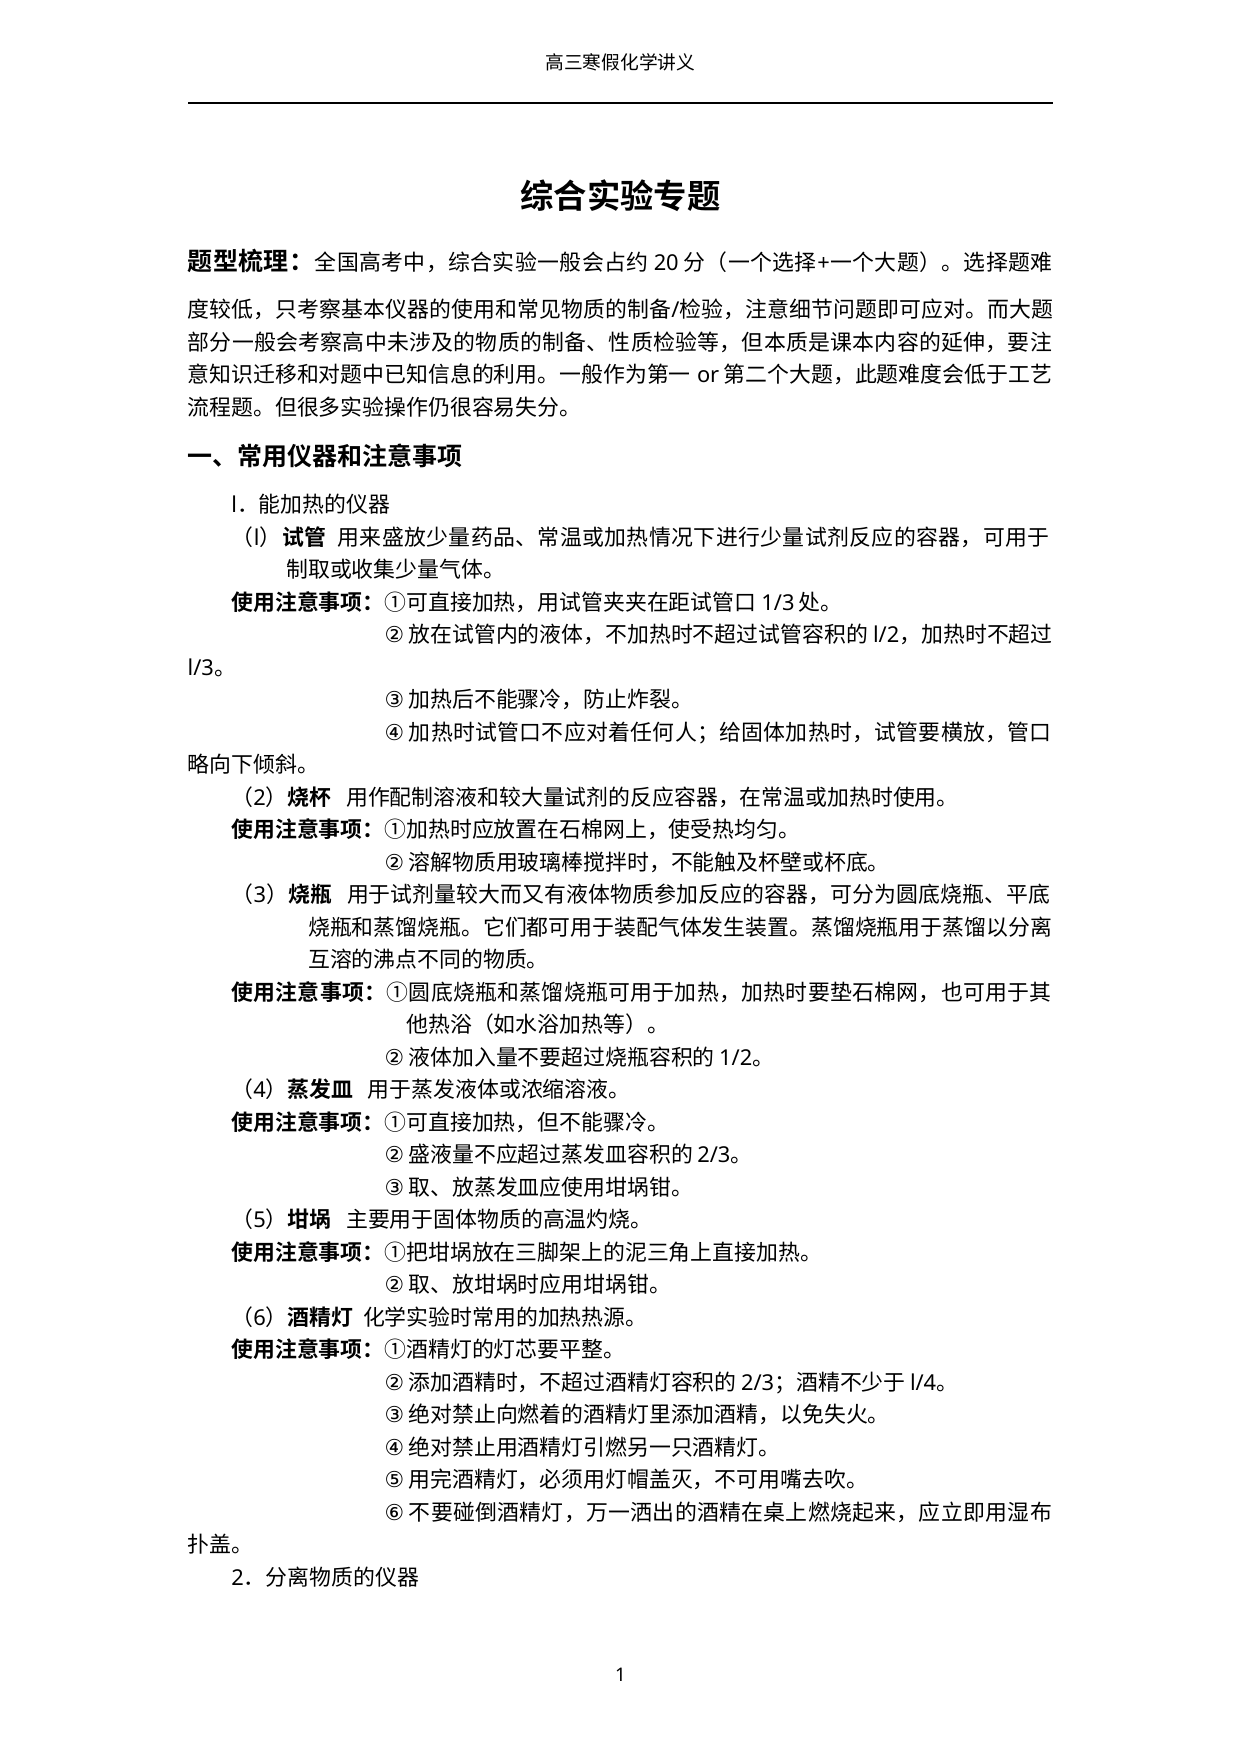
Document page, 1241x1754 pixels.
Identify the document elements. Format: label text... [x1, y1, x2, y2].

text （l）试管 用来盛放少量药品、常温或加热情况下进行少量试剂反应的容器，可用于制取或收集少量气体。 [231, 519, 1053, 584]
text ②溶解物质用玻璃棒搅拌时，不能触及杯壁或杯底。 [187, 844, 1053, 877]
text 使用注意事项：①可直接加热，但不能骤冷。 [187, 1104, 1053, 1137]
text ②液体加入量不要超过烧瓶容积的1/2。 [187, 1039, 1053, 1072]
text ④加热时试管口不应对着任何人；给固体加热时，试管要横放，管口略向下倾斜。 [187, 714, 1053, 779]
text ③加热后不能骤冷，防止炸裂。 [187, 682, 1053, 714]
text 综合实验专题 [187, 162, 1053, 227]
text 使用注意事项：①加热时应放置在石棉网上，使受热均匀。 [187, 812, 1053, 844]
text ②取、放坩埚时应用坩埚钳。 [187, 1267, 1053, 1299]
text （5）坩埚 主要用于固体物质的高温灼烧。 [187, 1202, 1053, 1234]
text ②添加酒精时，不超过酒精灯容积的2/3；酒精不少于l/4。 [187, 1364, 1053, 1397]
text ②放在试管内的液体，不加热时不超过试管容积的l/2，加热时不超过l/3。 [187, 617, 1053, 682]
text 使用注意事项：①把坩埚放在三脚架上的泥三角上直接加热。 [187, 1234, 1053, 1267]
text 一、常用仪器和注意事项 [187, 422, 1053, 487]
text 使用注意事项：①圆底烧瓶和蒸馏烧瓶可用于加热，加热时要垫石棉网，也可用于其他热浴（如水浴加热等）。 [231, 974, 1053, 1039]
text ②盛液量不应超过蒸发皿容积的2/3。 [187, 1137, 1053, 1169]
text 2．分离物质的仪器 [187, 1559, 1053, 1592]
text 题型梳理：全国高考中，综合实验一般会占约20分（一个选择+一个大题）。选择题难度较低，只考察基本仪器的使用和常见物质的制备/检验，注意细节问题即可应对。而大题部分一般会考察高中未涉及的物质的制备、性质检验等，但本质是课本内容的延伸，要注意知识迁移和对题中已知信息的利用。一般作为第一or第二个大题，此题难度会低于工艺流程题。但很多实验操作仍很容易失分。 [187, 227, 1053, 422]
text ⑥不要碰倒酒精灯，万一洒出的酒精在桌上燃烧起来，应立即用湿布扑盖。 [187, 1494, 1053, 1559]
text （4）蒸发皿 用于蒸发液体或浓缩溶液。 [187, 1072, 1053, 1104]
text （2）烧杯 用作配制溶液和较大量试剂的反应容器，在常温或加热时使用。 [187, 779, 1053, 812]
text ⑤用完酒精灯，必须用灯帽盖灭，不可用嘴去吹。 [187, 1462, 1053, 1494]
text ③取、放蒸发皿应使用坩埚钳。 [187, 1169, 1053, 1202]
text 使用注意事项：①酒精灯的灯芯要平整。 [187, 1332, 1053, 1364]
text （6）酒精灯 化学实验时常用的加热热源。 [187, 1299, 1053, 1332]
text （3）烧瓶 用于试剂量较大而又有液体物质参加反应的容器，可分为圆底烧瓶、平底烧瓶和蒸馏烧瓶。它们都可用于装配气体发生装置。蒸馏烧瓶用于蒸馏以分离互溶的沸点不同的物质。 [231, 877, 1053, 974]
text ④绝对禁止用酒精灯引燃另一只酒精灯。 [187, 1429, 1053, 1462]
text ③绝对禁止向燃着的酒精灯里添加酒精，以免失火。 [187, 1397, 1053, 1429]
text 使用注意事项：①可直接加热，用试管夹夹在距试管口 1/3处。 [187, 584, 1053, 617]
text l．能加热的仪器 [187, 487, 1053, 519]
